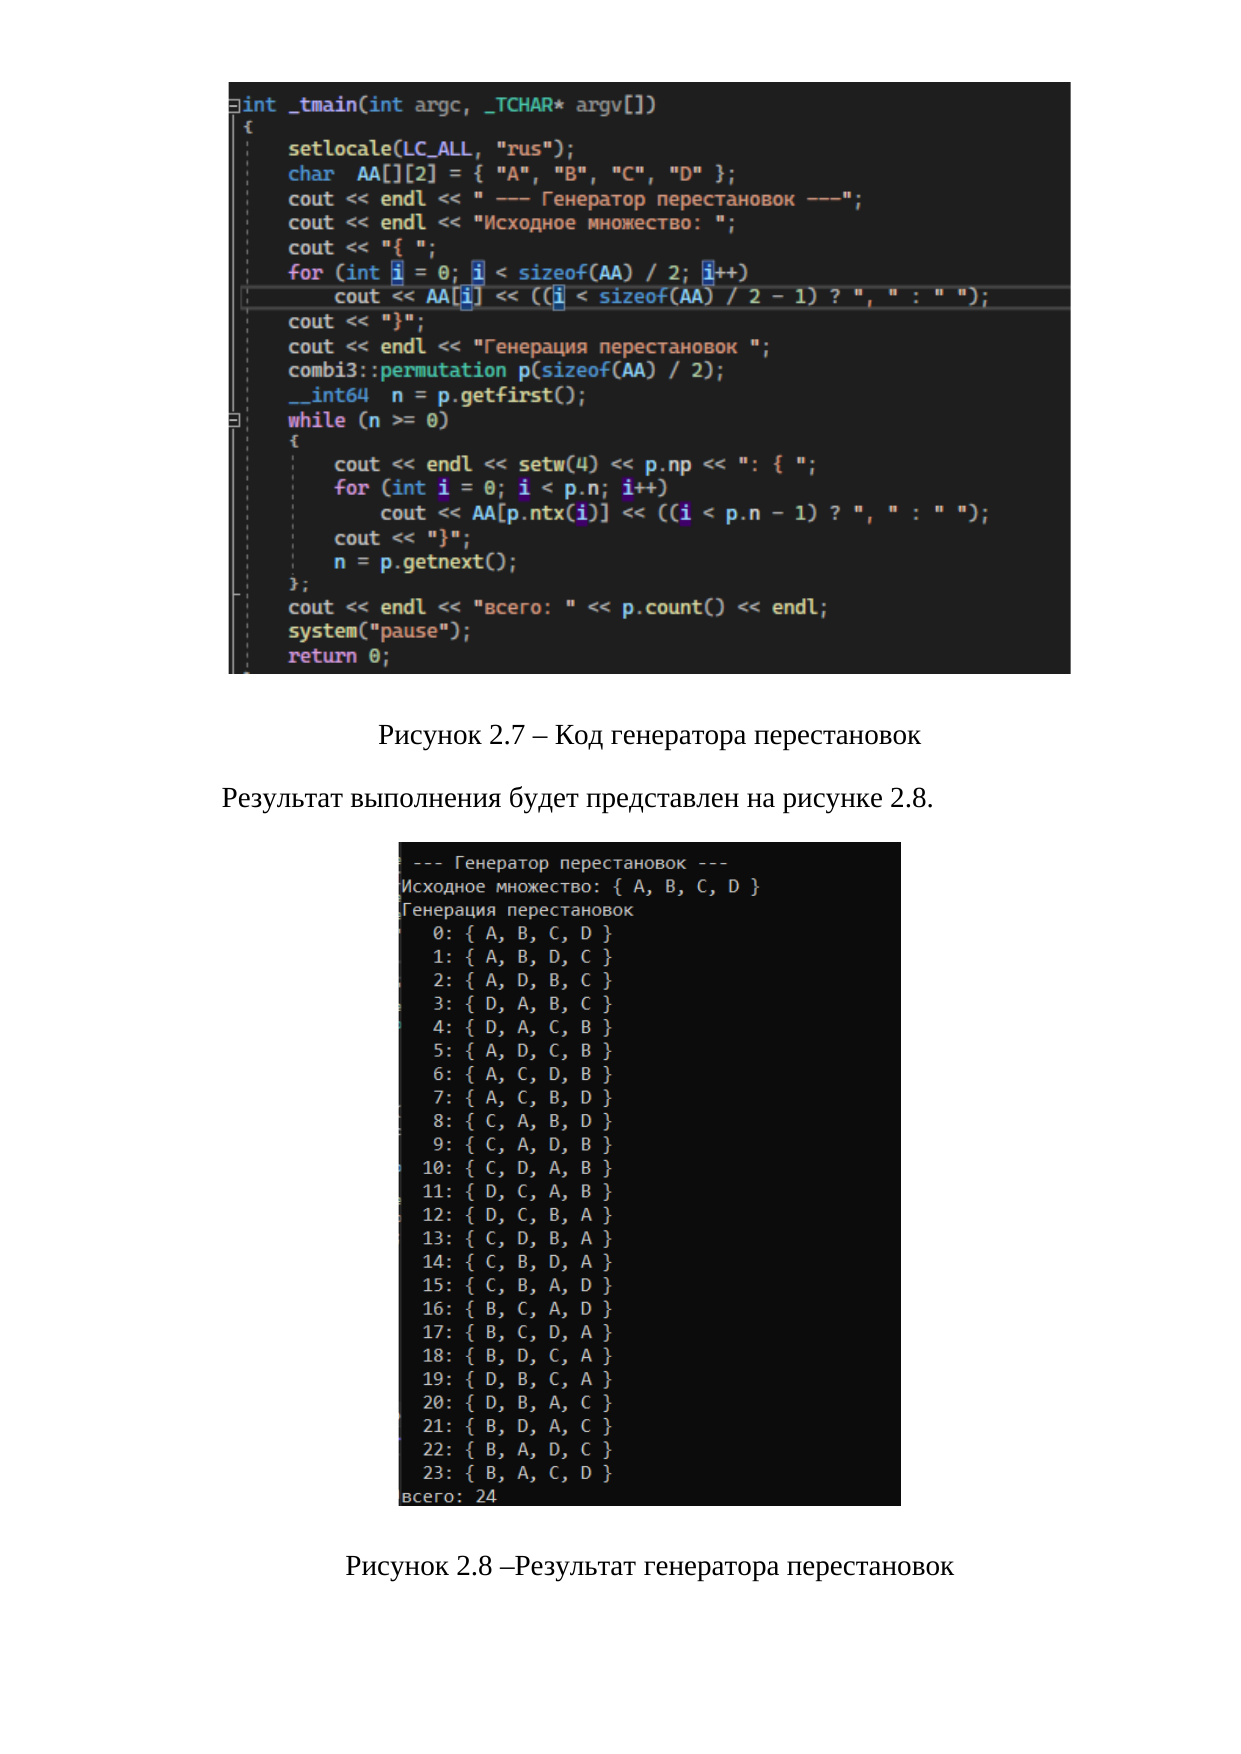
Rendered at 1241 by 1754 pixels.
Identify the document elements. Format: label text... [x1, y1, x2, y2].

text Результат выполнения будет представлен на рисунке 2.8. [148, 780, 1152, 813]
text Рисунок 2.7 – Код генератора перестановок [148, 717, 1152, 751]
picture [398, 842, 901, 1506]
picture [228, 82, 1071, 674]
text Рисунок 2.8 –Результат генератора перестановок [148, 1548, 1152, 1582]
